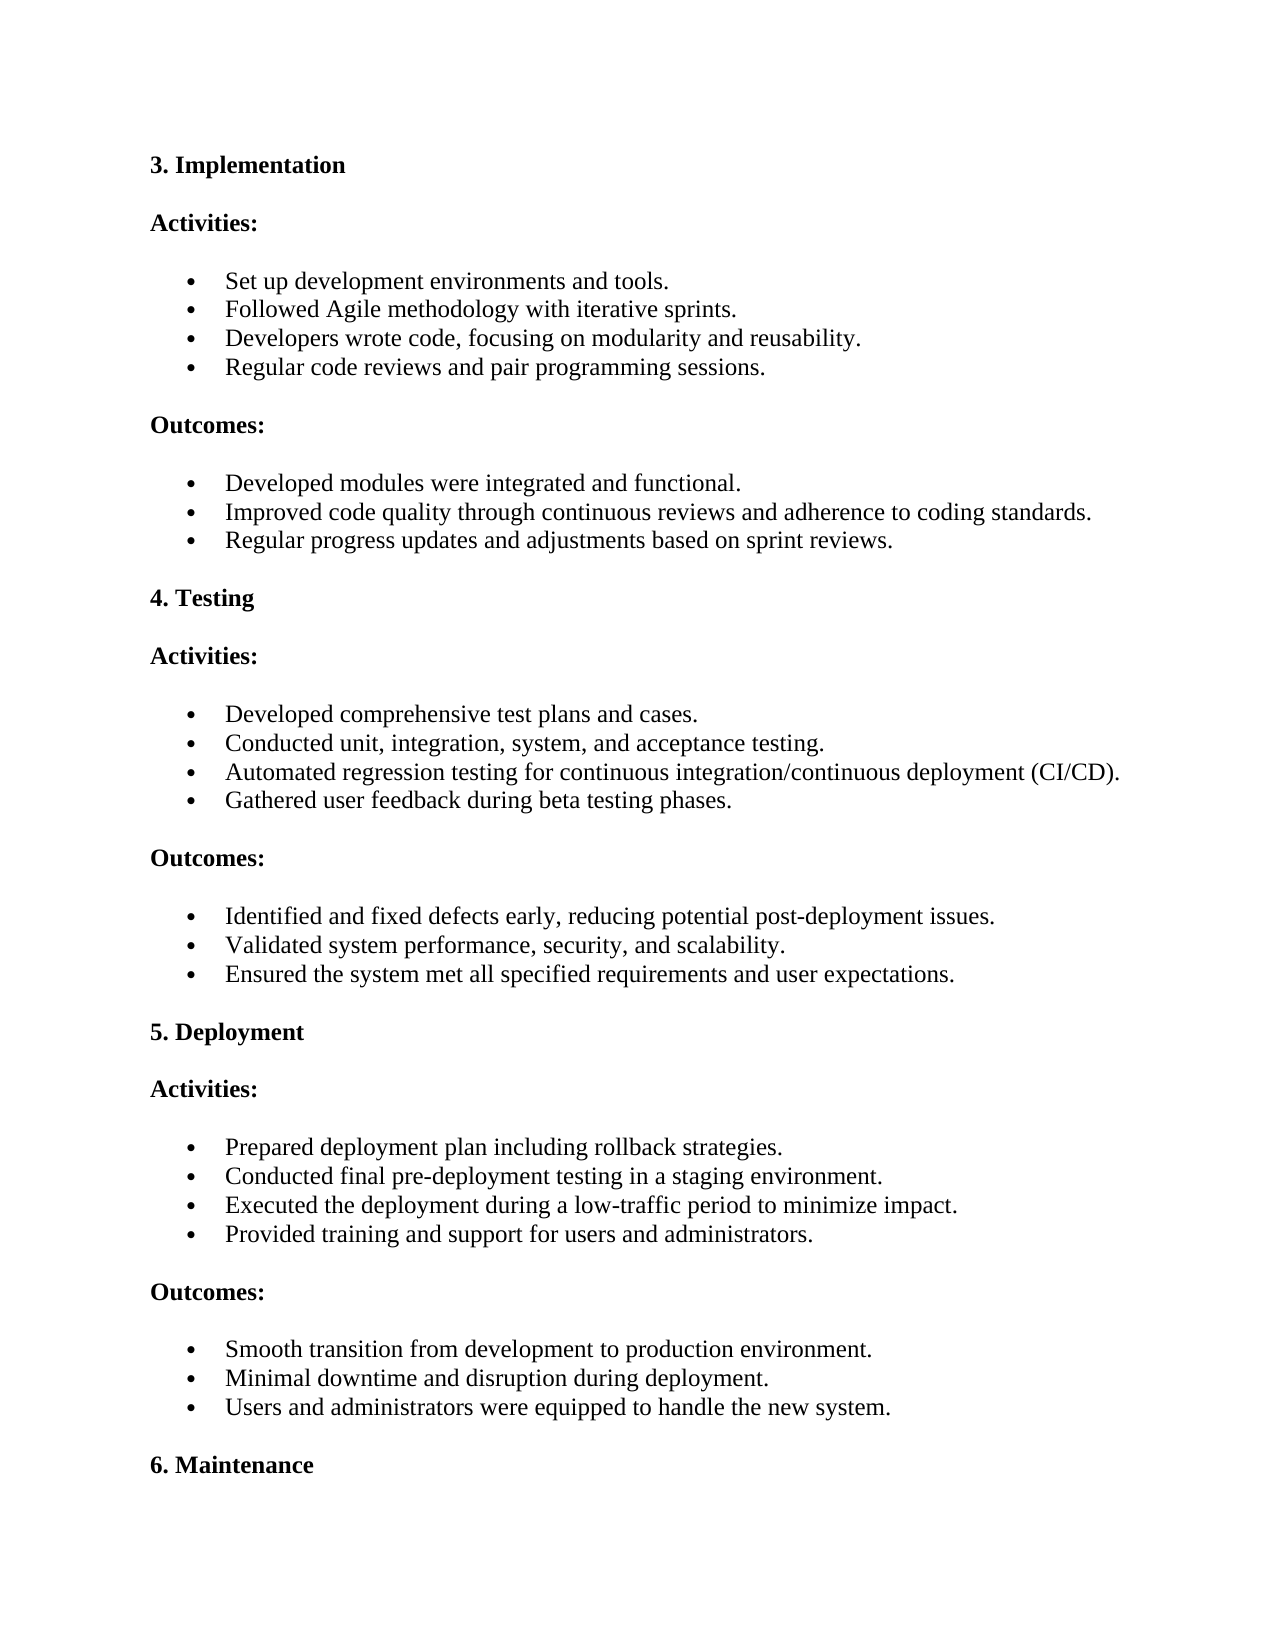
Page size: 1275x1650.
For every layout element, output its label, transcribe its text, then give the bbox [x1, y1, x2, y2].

list Validated system performance, security, and scalability. [187, 930, 1125, 959]
list Automated regression testing for continuous integration/continuous deployment (CI/CD). [187, 757, 1125, 785]
text Outcomes: [150, 1277, 1125, 1305]
list Set up development environments and tools. [187, 266, 1125, 294]
list Identified and fixed defects early, reducing potential post-deployment issues. [187, 901, 1125, 930]
list Prepared deployment plan including rollback strategies. [187, 1132, 1125, 1161]
list Developed modules were integrated and functional. [187, 468, 1125, 497]
text 5. Deployment [150, 1017, 1125, 1045]
list Conducted final pre-deployment testing in a staging environment. [187, 1161, 1125, 1190]
list Regular code reviews and pair programming sessions. [187, 352, 1125, 381]
text Outcomes: [150, 843, 1125, 872]
list Regular progress updates and adjustments based on sprint reviews. [187, 525, 1125, 554]
text Activities: [150, 641, 1125, 670]
text 3. Implementation [150, 150, 1125, 179]
list Smooth transition from development to production environment. [187, 1334, 1125, 1363]
list Developed comprehensive test plans and cases. [187, 699, 1125, 728]
list Users and administrators were equipped to handle the new system. [187, 1392, 1125, 1421]
list Ensured the system met all specified requirements and user expectations. [187, 959, 1125, 987]
list Conducted unit, integration, system, and acceptance testing. [187, 728, 1125, 757]
list Developers wrote code, focusing on modularity and reusability. [187, 323, 1125, 352]
text Outcomes: [150, 410, 1125, 439]
text 4. Testing [150, 583, 1125, 612]
text Activities: [150, 1074, 1125, 1103]
text 6. Maintenance [150, 1450, 1125, 1479]
list Improved code quality through continuous reviews and adherence to coding standards. [187, 497, 1125, 525]
list Gathered user feedback during beta testing phases. [187, 785, 1125, 814]
text Activities: [150, 208, 1125, 237]
list Executed the deployment during a low-traffic period to minimize impact. [187, 1190, 1125, 1219]
list Followed Agile methodology with iterative sprints. [187, 294, 1125, 323]
list Provided training and support for users and administrators. [187, 1219, 1125, 1247]
list Minimal downtime and disruption during deployment. [187, 1363, 1125, 1392]
